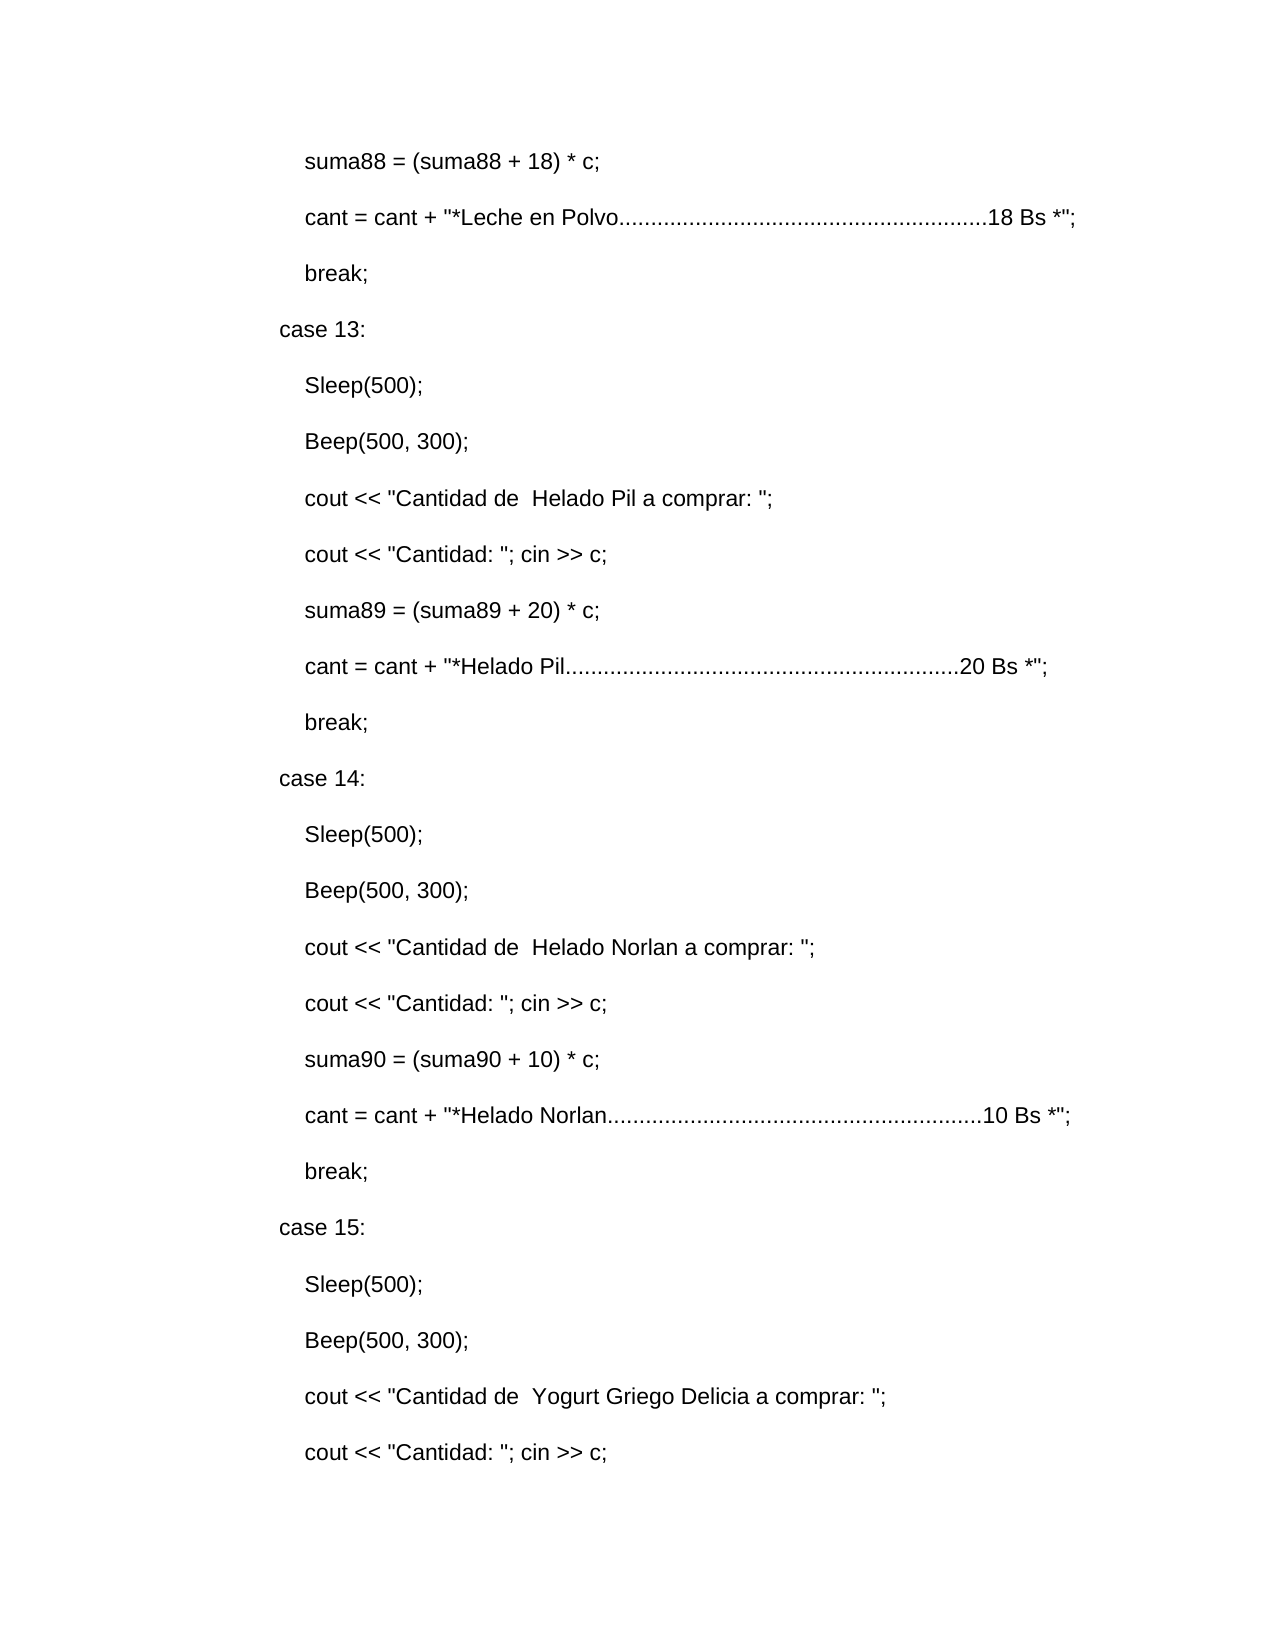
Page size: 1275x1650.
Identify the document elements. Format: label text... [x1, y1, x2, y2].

text suma89 = (suma89 + 20) * c; [177, 597, 1098, 623]
text cant = cant + "*Helado Norlan...........................................................10 Bs *"; [177, 1102, 1098, 1128]
text cout << "Cantidad: "; cin >> c; [177, 1439, 1098, 1465]
text cout << "Cantidad: "; cin >> c; [177, 541, 1098, 567]
text case 15: [177, 1214, 1098, 1241]
text cout << "Cantidad: "; cin >> c; [177, 990, 1098, 1016]
text cout << "Cantidad de Helado Pil a comprar: "; [177, 484, 1098, 511]
text Sleep(500); [177, 1271, 1098, 1297]
text suma88 = (suma88 + 18) * c; [177, 148, 1098, 174]
text Sleep(500); [177, 372, 1098, 398]
text cout << "Cantidad de Yogurt Griego Delicia a comprar: "; [177, 1383, 1098, 1409]
text case 14: [177, 765, 1098, 792]
text Sleep(500); [177, 821, 1098, 848]
text Beep(500, 300); [177, 1327, 1098, 1353]
text case 13: [177, 316, 1098, 342]
text cant = cant + "*Helado Pil..............................................................20 Bs *"; [177, 653, 1098, 679]
text cout << "Cantidad de Helado Norlan a comprar: "; [177, 934, 1098, 960]
text break; [177, 260, 1098, 286]
text suma90 = (suma90 + 10) * c; [177, 1046, 1098, 1072]
text cant = cant + "*Leche en Polvo..........................................................18 Bs *"; [177, 204, 1098, 230]
text Beep(500, 300); [177, 428, 1098, 455]
text break; [177, 1158, 1098, 1184]
text Beep(500, 300); [177, 877, 1098, 904]
text break; [177, 709, 1098, 735]
